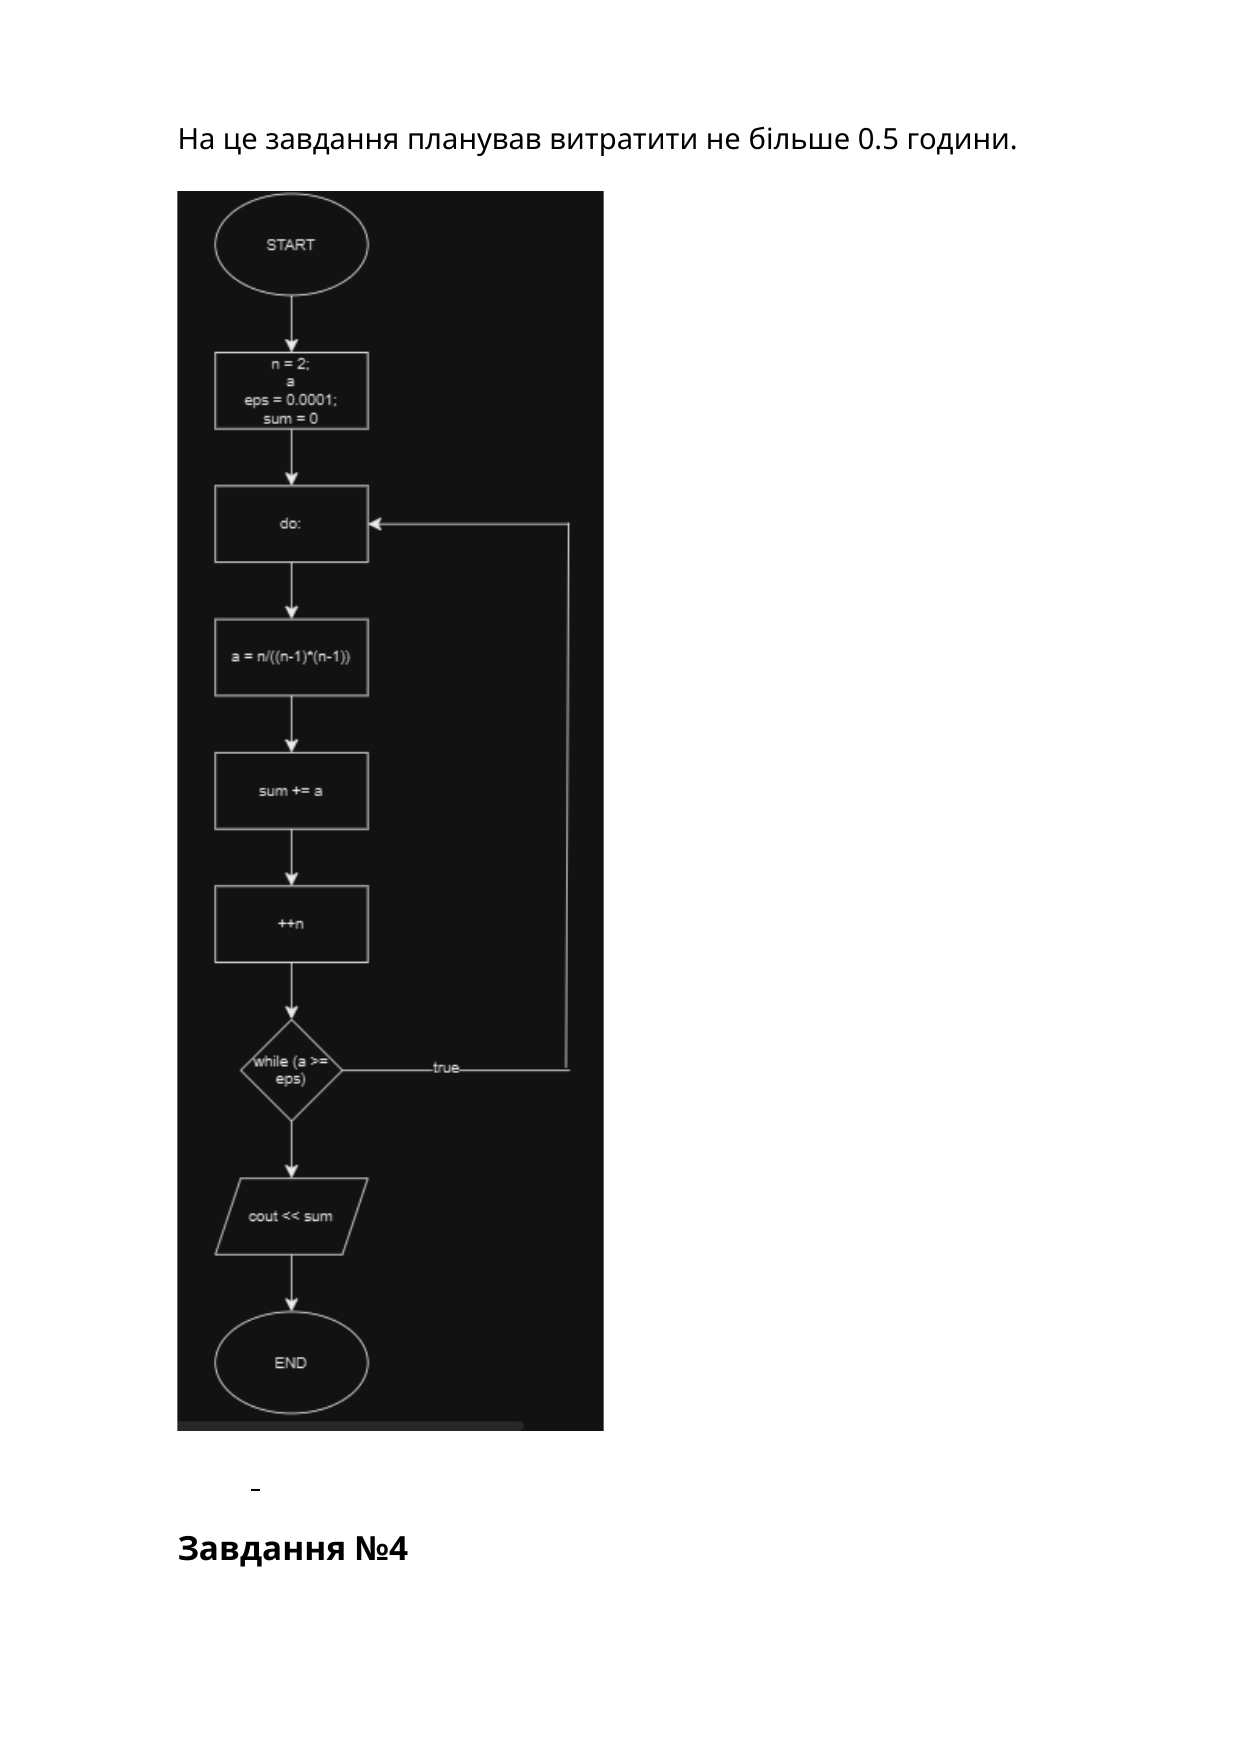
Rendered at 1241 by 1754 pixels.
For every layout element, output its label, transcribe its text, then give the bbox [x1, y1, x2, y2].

text Завдання №4 [177, 1525, 1152, 1570]
text На це завдання планував витратити не більше 0.5 години. [177, 118, 1152, 158]
picture [177, 191, 604, 1431]
